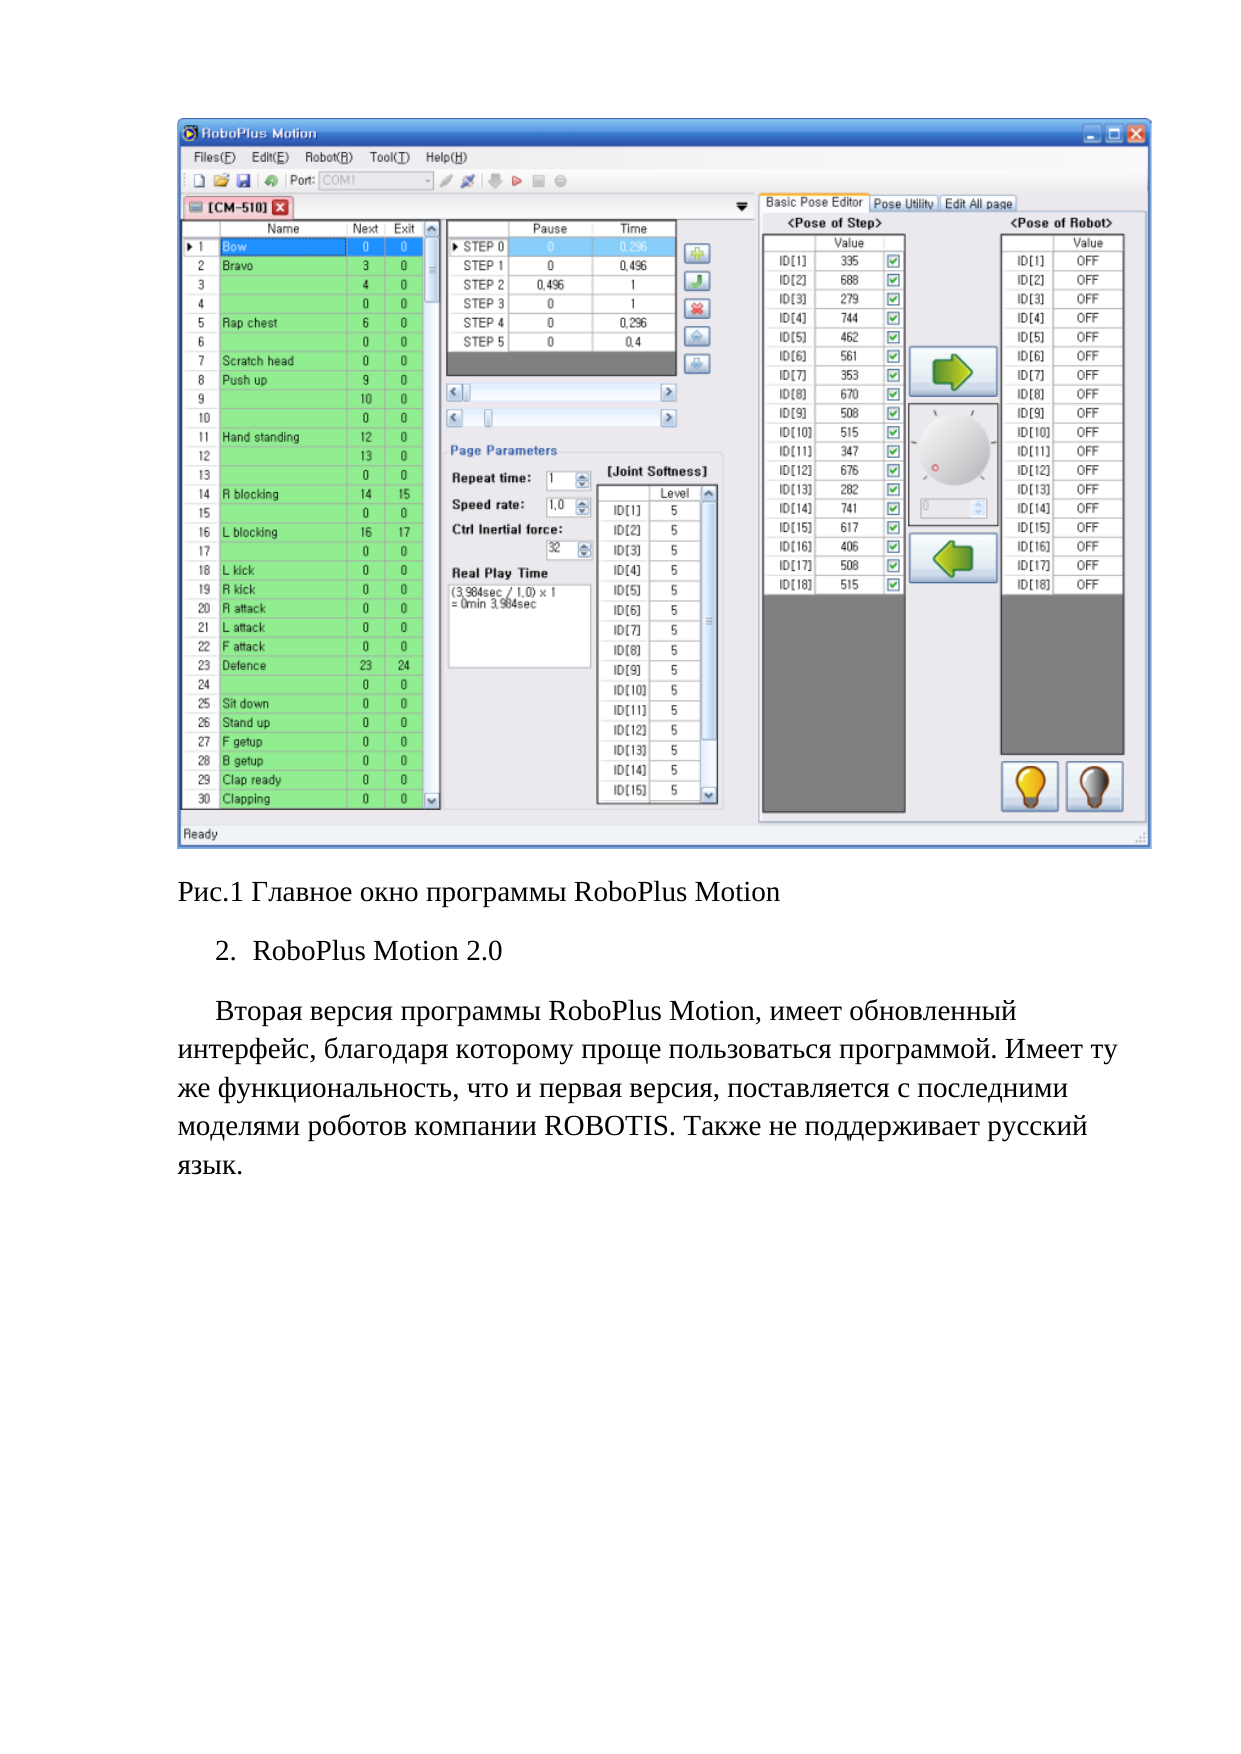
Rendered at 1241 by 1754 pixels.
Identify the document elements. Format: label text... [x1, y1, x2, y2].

text Вторая версия программы RoboPlus Motion, имеет обновленный интерфейс, благодаря которому проще пользоваться программой. Имеет ту же функциональность, что и первая версия, поставляется с последними моделями роботов компании ROBOTIS. Также не поддерживает русский язык. [177, 993, 1152, 1180]
text Рис.1 Главное окно программы RoboPlus Motion [177, 874, 1152, 907]
list RoboPlus Motion 2.0 [215, 933, 1152, 967]
picture [177, 118, 1152, 849]
